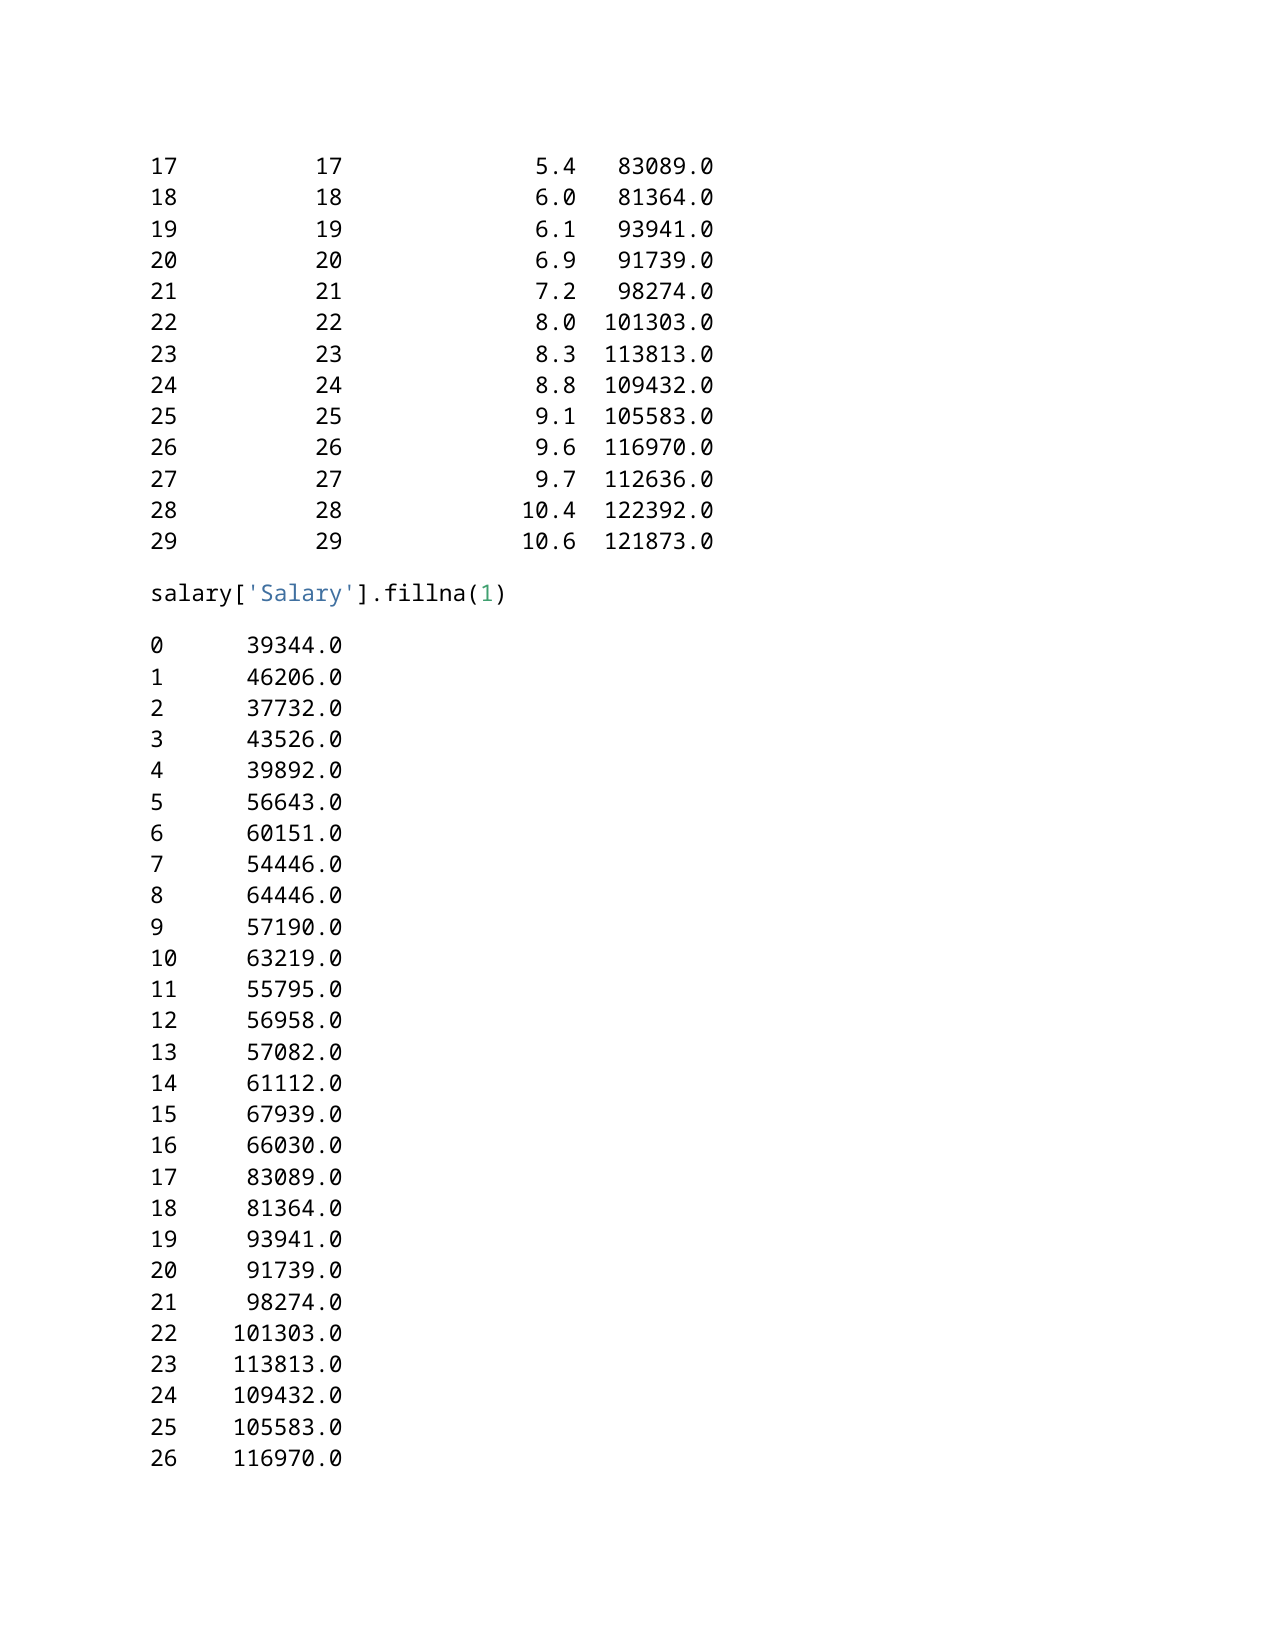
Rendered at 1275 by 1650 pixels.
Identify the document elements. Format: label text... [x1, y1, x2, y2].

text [150, 629, 1125, 1473]
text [150, 150, 1125, 556]
text salary['Salary'].fillna(1) [150, 577, 1125, 608]
